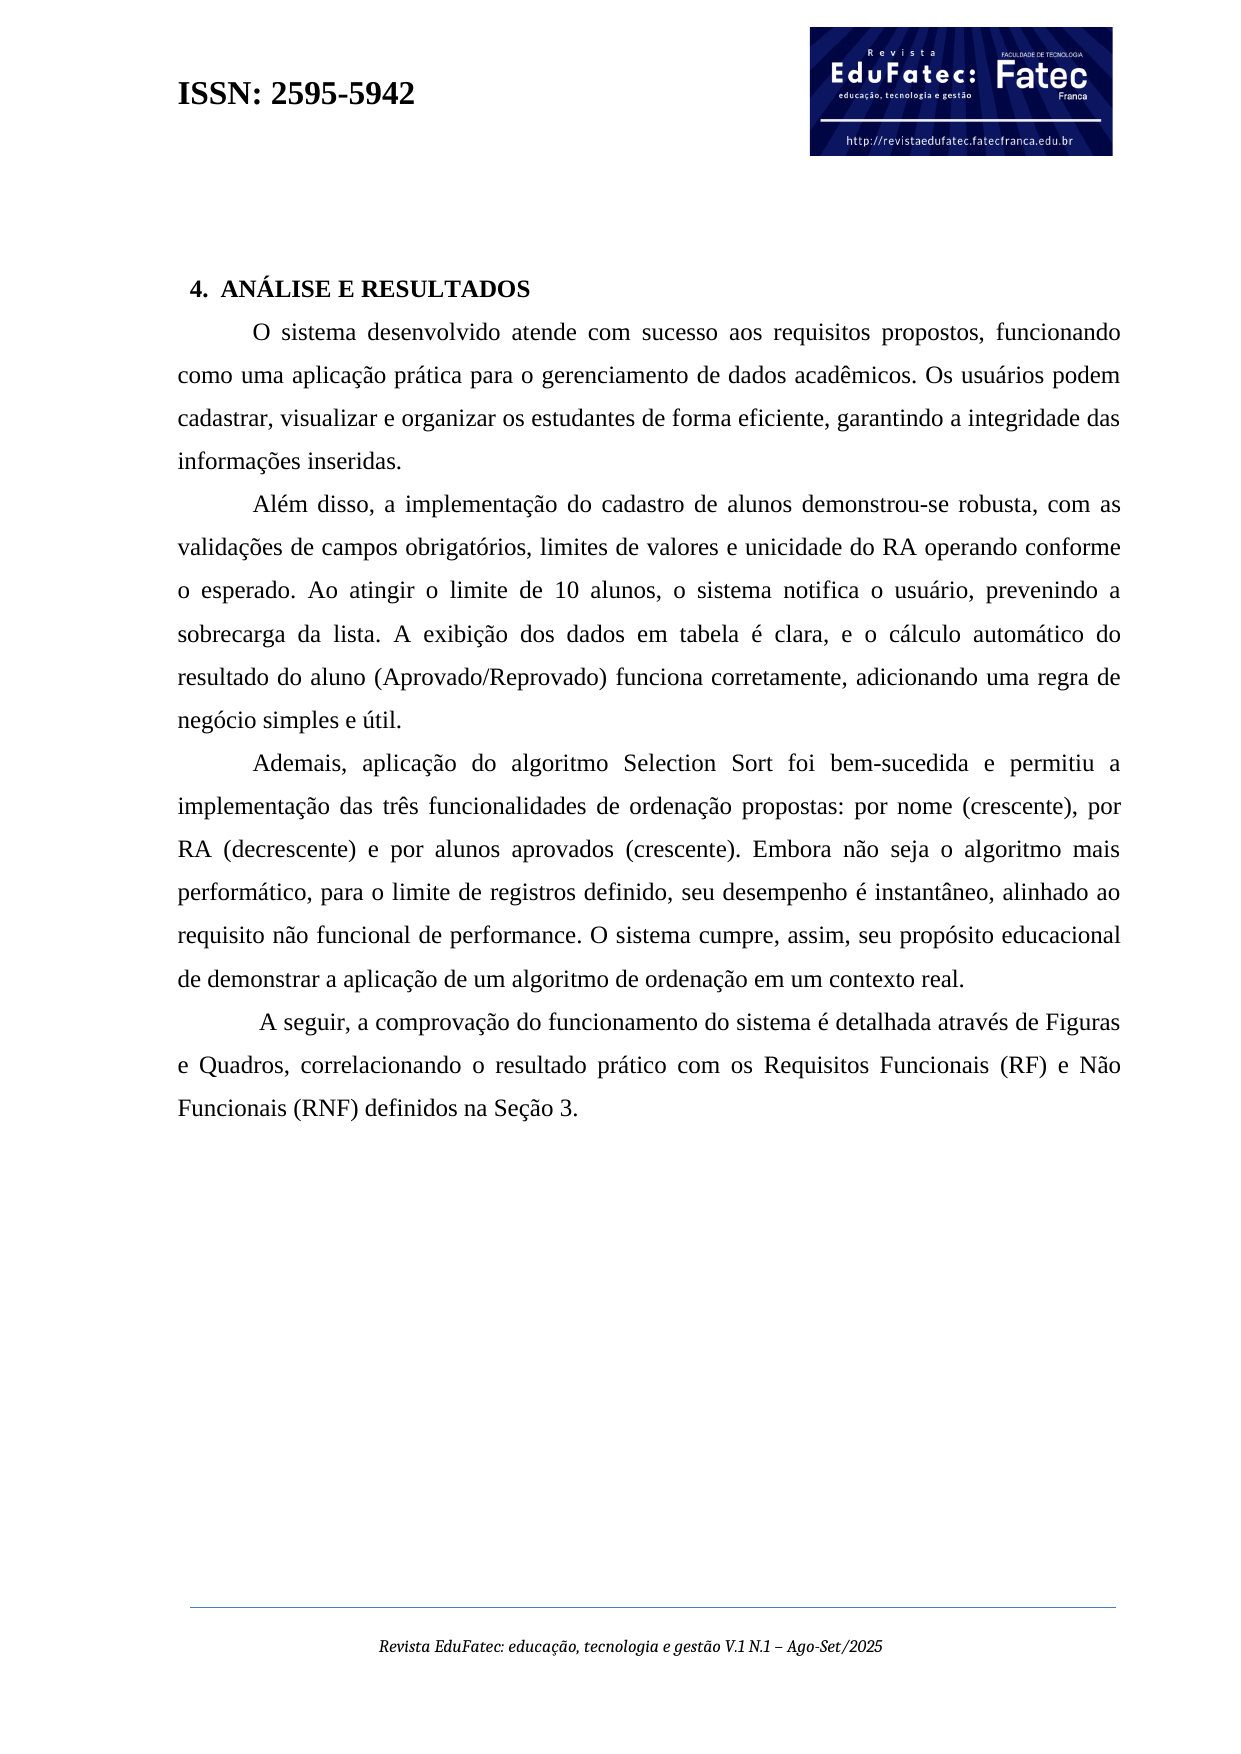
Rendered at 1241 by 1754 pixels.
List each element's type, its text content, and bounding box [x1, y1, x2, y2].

subtitle 4. ANÁLISE E RESULTADOS [189, 274, 1122, 302]
text Ademais, aplicação do algoritmo Selection Sort foi bem-sucedida e permitiu a implementação das três funcionalidades de ordenação propostas: por nome (crescente), por RA (decrescente) e por alunos aprovados (crescente). Embora não seja o algoritmo mais performático, para o limite de registros definido, seu desempenho é instantâneo, alinhado ao requisito não funcional de performance. O sistema cumpre, assim, seu propósito educacional de demonstrar a aplicação de um algoritmo de ordenação em um contexto real. [177, 748, 1122, 992]
text Além disso, a implementação do cadastro de alunos demonstrou-se robusta, com as validações de campos obrigatórios, limites de valores e unicidade do RA operando conforme o esperado. Ao atingir o limite de 10 alunos, o sistema notifica o usuário, prevenindo a sobrecarga da lista. A exibição dos dados em tabela é clara, e o cálculo automático do resultado do aluno (Aprovado/Reprovado) funciona corretamente, adicionando uma regra de negócio simples e útil. [177, 489, 1122, 734]
text A seguir, a comprovação do funcionamento do sistema é detalhada através de Figuras e Quadros, correlacionando o resultado prático com os Requisitos Funcionais (RF) e Não Funcionais (RNF) definidos na Seção 3. [177, 1007, 1122, 1122]
picture [809, 27, 1116, 158]
text O sistema desenvolvido atende com sucesso aos requisitos propostos, funcionando como uma aplicação prática para o gerenciamento de dados acadêmicos. Os usuários podem cadastrar, visualizar e organizar os estudantes de forma eficiente, garantindo a integridade das informações inseridas. [177, 317, 1122, 475]
